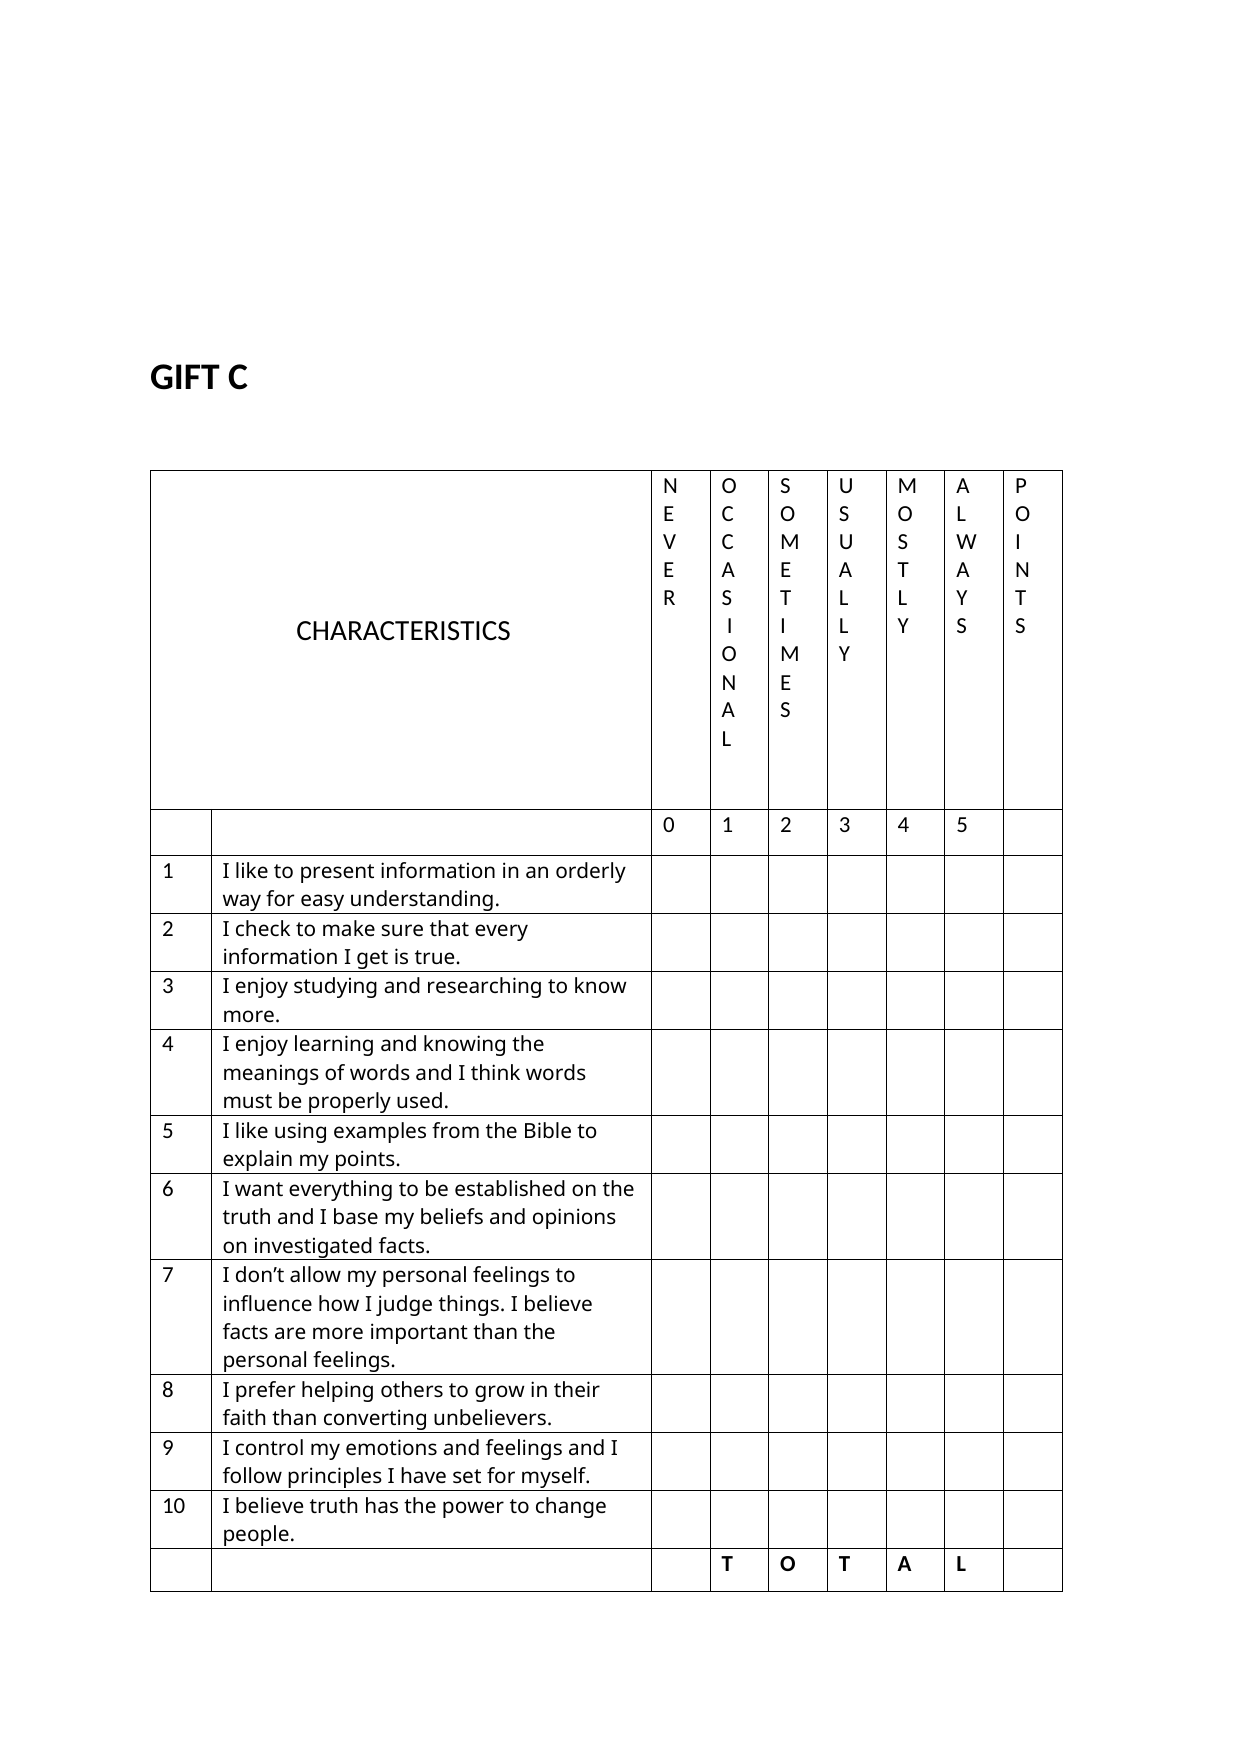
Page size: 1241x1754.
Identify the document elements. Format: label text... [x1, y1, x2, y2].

table_cell I believe truth has the power to change people. [212, 1491, 651, 1548]
table_cell [769, 856, 827, 913]
table_cell [652, 856, 710, 913]
table_cell [1004, 1549, 1062, 1591]
table_cell [769, 1116, 827, 1173]
table_cell [212, 810, 651, 855]
table_cell 2 [151, 914, 211, 971]
table_cell [1004, 1260, 1062, 1374]
table_cell [711, 1260, 768, 1374]
table_cell [212, 1549, 651, 1591]
table_cell L [945, 1549, 1003, 1591]
table_cell [652, 1174, 710, 1259]
table_cell 8 [151, 1375, 211, 1432]
table_cell [711, 1491, 768, 1548]
table_cell I like using examples from the Bible to explain my points. [212, 1116, 651, 1173]
table_header S O M E T I M E S [769, 471, 827, 809]
table_cell [887, 1491, 944, 1548]
table_cell [769, 914, 827, 971]
table_cell O [769, 1549, 827, 1591]
table_cell I don’t allow my personal feelings to influence how I judge things. I believe facts are more important than the personal feelings. [212, 1260, 651, 1374]
table_cell I want everything to be established on the truth and I base my beliefs and opinions on investigated facts. [212, 1174, 651, 1259]
table_header O C C A S I O N A L [711, 471, 768, 809]
table_cell A [887, 1549, 944, 1591]
table_cell [887, 1375, 944, 1432]
table_cell 5 [151, 1116, 211, 1173]
table_cell [828, 856, 886, 913]
table_cell 0 [652, 810, 710, 855]
table_cell [887, 1260, 944, 1374]
table_cell [652, 1030, 710, 1115]
table_cell I prefer helping others to grow in their faith than converting unbelievers. [212, 1375, 651, 1432]
table_cell I enjoy learning and knowing the meanings of words and I think words must be properly used. [212, 1030, 651, 1115]
table_cell [945, 972, 1003, 1028]
table_cell [652, 1549, 710, 1591]
table_cell 5 [945, 810, 1003, 855]
table_cell [887, 856, 944, 913]
table_cell [828, 1116, 886, 1173]
table_cell [769, 1174, 827, 1259]
table_cell [711, 1174, 768, 1259]
table_cell [828, 1030, 886, 1115]
table_cell 1 [151, 856, 211, 913]
table_cell [769, 1433, 827, 1490]
table_cell [711, 1030, 768, 1115]
table_cell [769, 1030, 827, 1115]
table_cell [711, 972, 768, 1028]
table_cell [711, 914, 768, 971]
table_cell [1004, 1375, 1062, 1432]
table_cell [652, 1260, 710, 1374]
table_cell 10 [151, 1491, 211, 1548]
table_cell [711, 856, 768, 913]
table_cell T [828, 1549, 886, 1591]
table_cell [652, 1433, 710, 1490]
table_cell 4 [887, 810, 944, 855]
table_cell [769, 1491, 827, 1548]
table_cell [945, 1116, 1003, 1173]
table_cell 9 [151, 1433, 211, 1490]
table_cell [887, 914, 944, 971]
table_cell [887, 972, 944, 1028]
table_cell [1004, 972, 1062, 1028]
table_cell [887, 1174, 944, 1259]
table_cell 4 [151, 1030, 211, 1115]
table_cell [652, 1491, 710, 1548]
table_cell [887, 1116, 944, 1173]
table_header U S U A L L Y [828, 471, 886, 809]
table_cell 2 [769, 810, 827, 855]
table_header A L W A Y S [945, 471, 1003, 809]
table_cell [945, 1433, 1003, 1490]
table_cell [1004, 1116, 1062, 1173]
table_cell [945, 1260, 1003, 1374]
table_cell [828, 972, 886, 1028]
table_cell [151, 1549, 211, 1591]
table_cell 1 [711, 810, 768, 855]
table_cell [769, 972, 827, 1028]
table_cell [711, 1433, 768, 1490]
table_cell I control my emotions and feelings and I follow principles I have set for myself. [212, 1433, 651, 1490]
table_header CHARACTERISTICS [151, 471, 651, 809]
table_cell [945, 914, 1003, 971]
table_cell [652, 1375, 710, 1432]
table_cell [828, 1375, 886, 1432]
text GIFT C [150, 353, 1090, 399]
table_cell [828, 1260, 886, 1374]
table_cell I enjoy studying and researching to know more. [212, 972, 651, 1028]
table_cell [945, 1030, 1003, 1115]
table_cell [652, 972, 710, 1028]
table_header P O I N T S [1004, 471, 1062, 809]
table_header N E V E R [652, 471, 710, 809]
table_cell [828, 1491, 886, 1548]
table_cell 7 [151, 1260, 211, 1374]
table_cell [652, 1116, 710, 1173]
table_header M O S T L Y [887, 471, 944, 809]
table_cell [828, 1174, 886, 1259]
table_cell [1004, 810, 1062, 855]
table_cell [945, 1174, 1003, 1259]
table_cell 3 [151, 972, 211, 1028]
table_cell [1004, 914, 1062, 971]
table_cell [151, 810, 211, 855]
table_cell T [711, 1549, 768, 1591]
table_cell [828, 1433, 886, 1490]
table_cell I check to make sure that every information I get is true. [212, 914, 651, 971]
table_cell [945, 1375, 1003, 1432]
table_cell 6 [151, 1174, 211, 1259]
table_cell [711, 1116, 768, 1173]
table_cell [1004, 856, 1062, 913]
table_cell [711, 1375, 768, 1432]
table_cell I like to present information in an orderly way for easy understanding. [212, 856, 651, 913]
table_cell [945, 1491, 1003, 1548]
table_cell [769, 1375, 827, 1432]
table_cell [887, 1433, 944, 1490]
table_cell [652, 914, 710, 971]
table_cell [769, 1260, 827, 1374]
table_cell [887, 1030, 944, 1115]
table_cell [1004, 1030, 1062, 1115]
table_cell [1004, 1491, 1062, 1548]
table_cell [1004, 1433, 1062, 1490]
table_cell [828, 914, 886, 971]
table_cell [1004, 1174, 1062, 1259]
table_cell 3 [828, 810, 886, 855]
table_cell [945, 856, 1003, 913]
